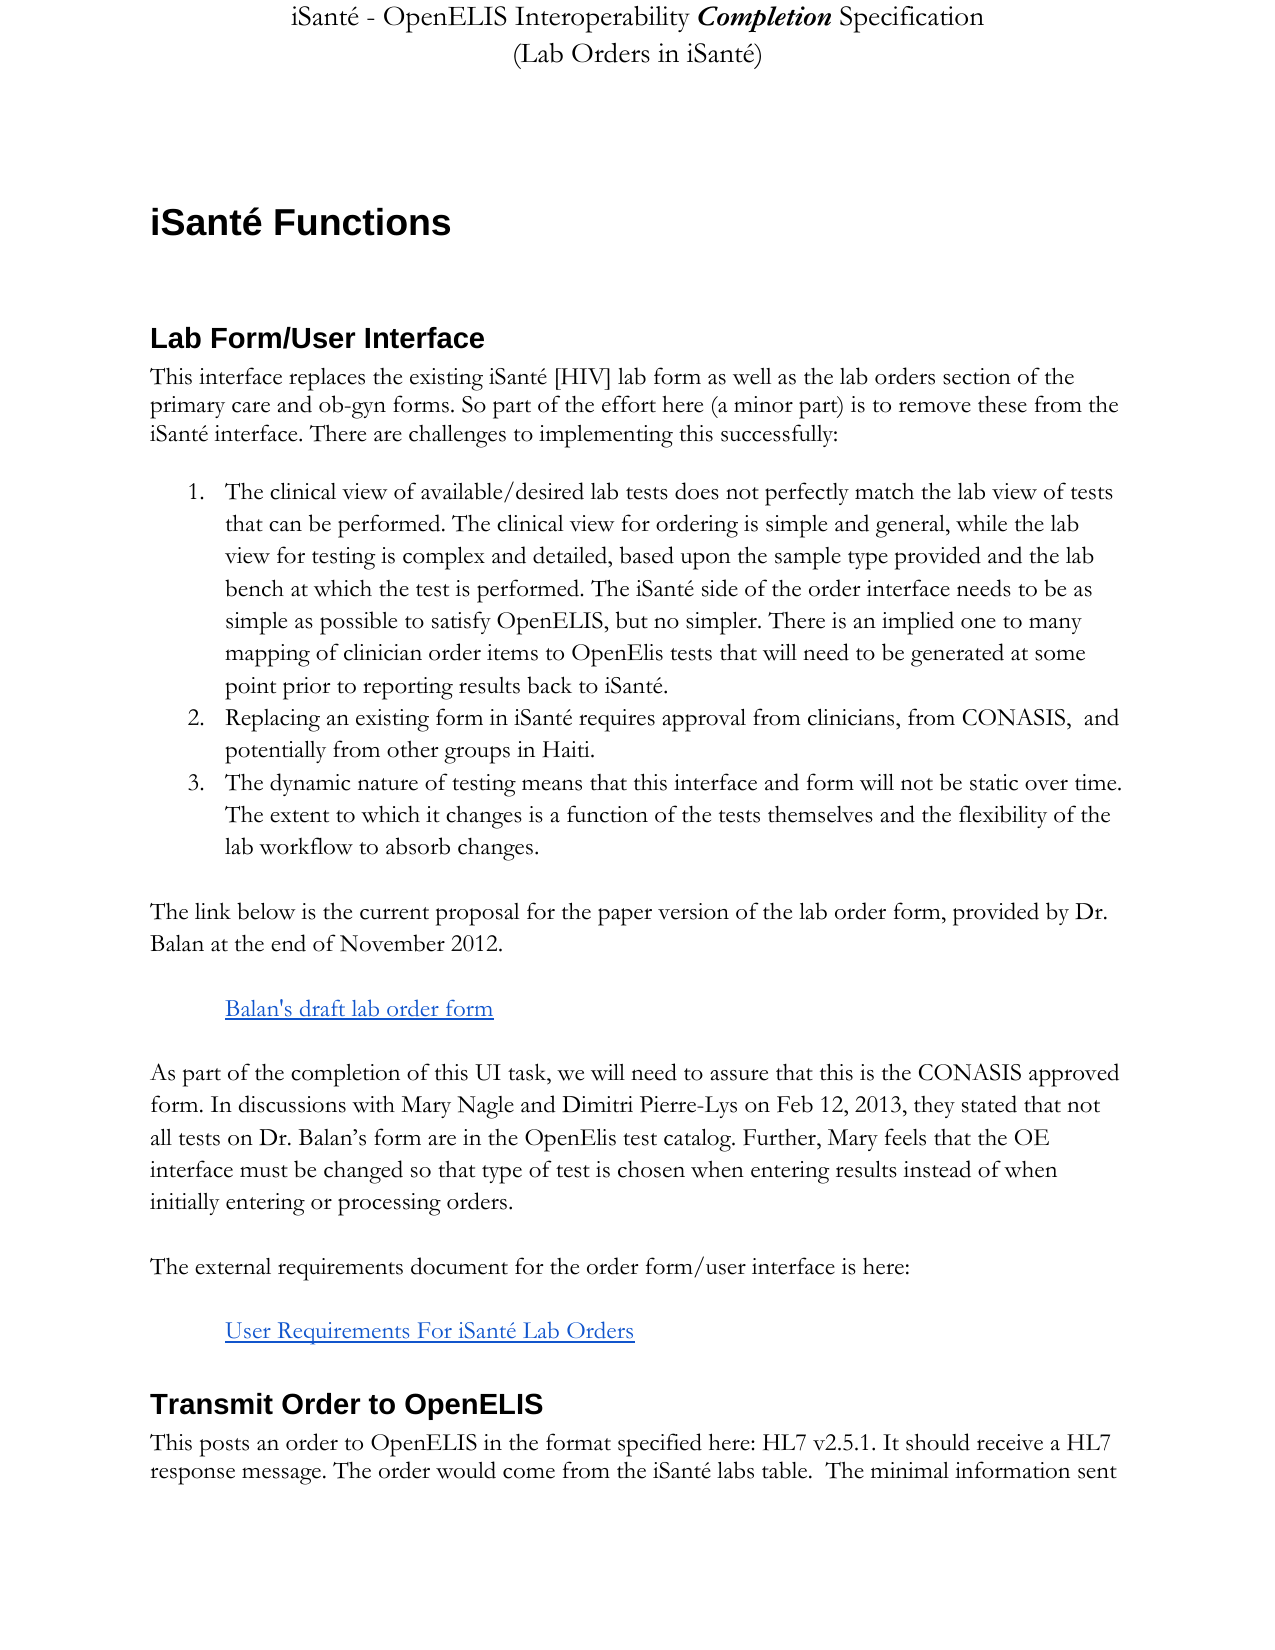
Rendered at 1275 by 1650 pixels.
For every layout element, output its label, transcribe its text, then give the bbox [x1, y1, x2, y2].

text Balan's draft lab order form [225, 994, 1125, 1022]
subtitle iSanté Functions [150, 200, 1125, 243]
text The external requirements document for the order form/user interface is here: [150, 1253, 1125, 1281]
text This interface replaces the existing iSanté [HIV] lab form as well as the lab orders section of the primary care and ob-gyn forms. So part of the effort here (a minor part) is to remove these from the iSanté interface. There are challenges to implementing this successfully: [150, 363, 1125, 447]
list The dynamic nature of testing means that this interface and form will not be static over time. The extent to which it changes is a function of the tests themselves and the flexibility of the lab workflow to absorb changes. [187, 768, 1125, 861]
subtitle Transmit Order to OpenELIS [150, 1387, 1125, 1421]
list Replacing an existing form in iSanté requires approval from clinicians, from CONASIS, and potentially from other groups in Haiti. [187, 704, 1125, 764]
text User Requirements For iSanté Lab Orders [225, 1317, 1125, 1345]
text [150, 1429, 1125, 1485]
text As part of the completion of this UI task, we will need to assure that this is the CONASIS approved form. In discussions with Mary Nagle and Dimitri Pierre-Lys on Feb 12, 2013, they stated that not all tests on Dr. Balan’s form are in the OpenElis test catalog. Further, Mary feels that the OE interface must be changed so that type of test is chosen when entering results instead of when initially entering or processing orders. [150, 1059, 1125, 1216]
list The clinical view of available/desired lab tests does not perfectly match the lab view of tests that can be performed. The clinical view for ordering is simple and general, while the lab view for testing is complex and detailed, based upon the sample type provided and the lab bench at which the test is performed. The iSanté side of the order interface needs to be as simple as possible to satisfy OpenELIS, but no simpler. There is an implied one to many mapping of clinician order items to OpenElis tests that will need to be generated at some point prior to reporting results back to iSanté. [187, 478, 1125, 699]
subtitle Lab Form/User Interface [150, 321, 1125, 355]
text The link below is the current proposal for the paper version of the lab order form, provided by Dr. Balan at the end of November 2012. [150, 897, 1125, 958]
